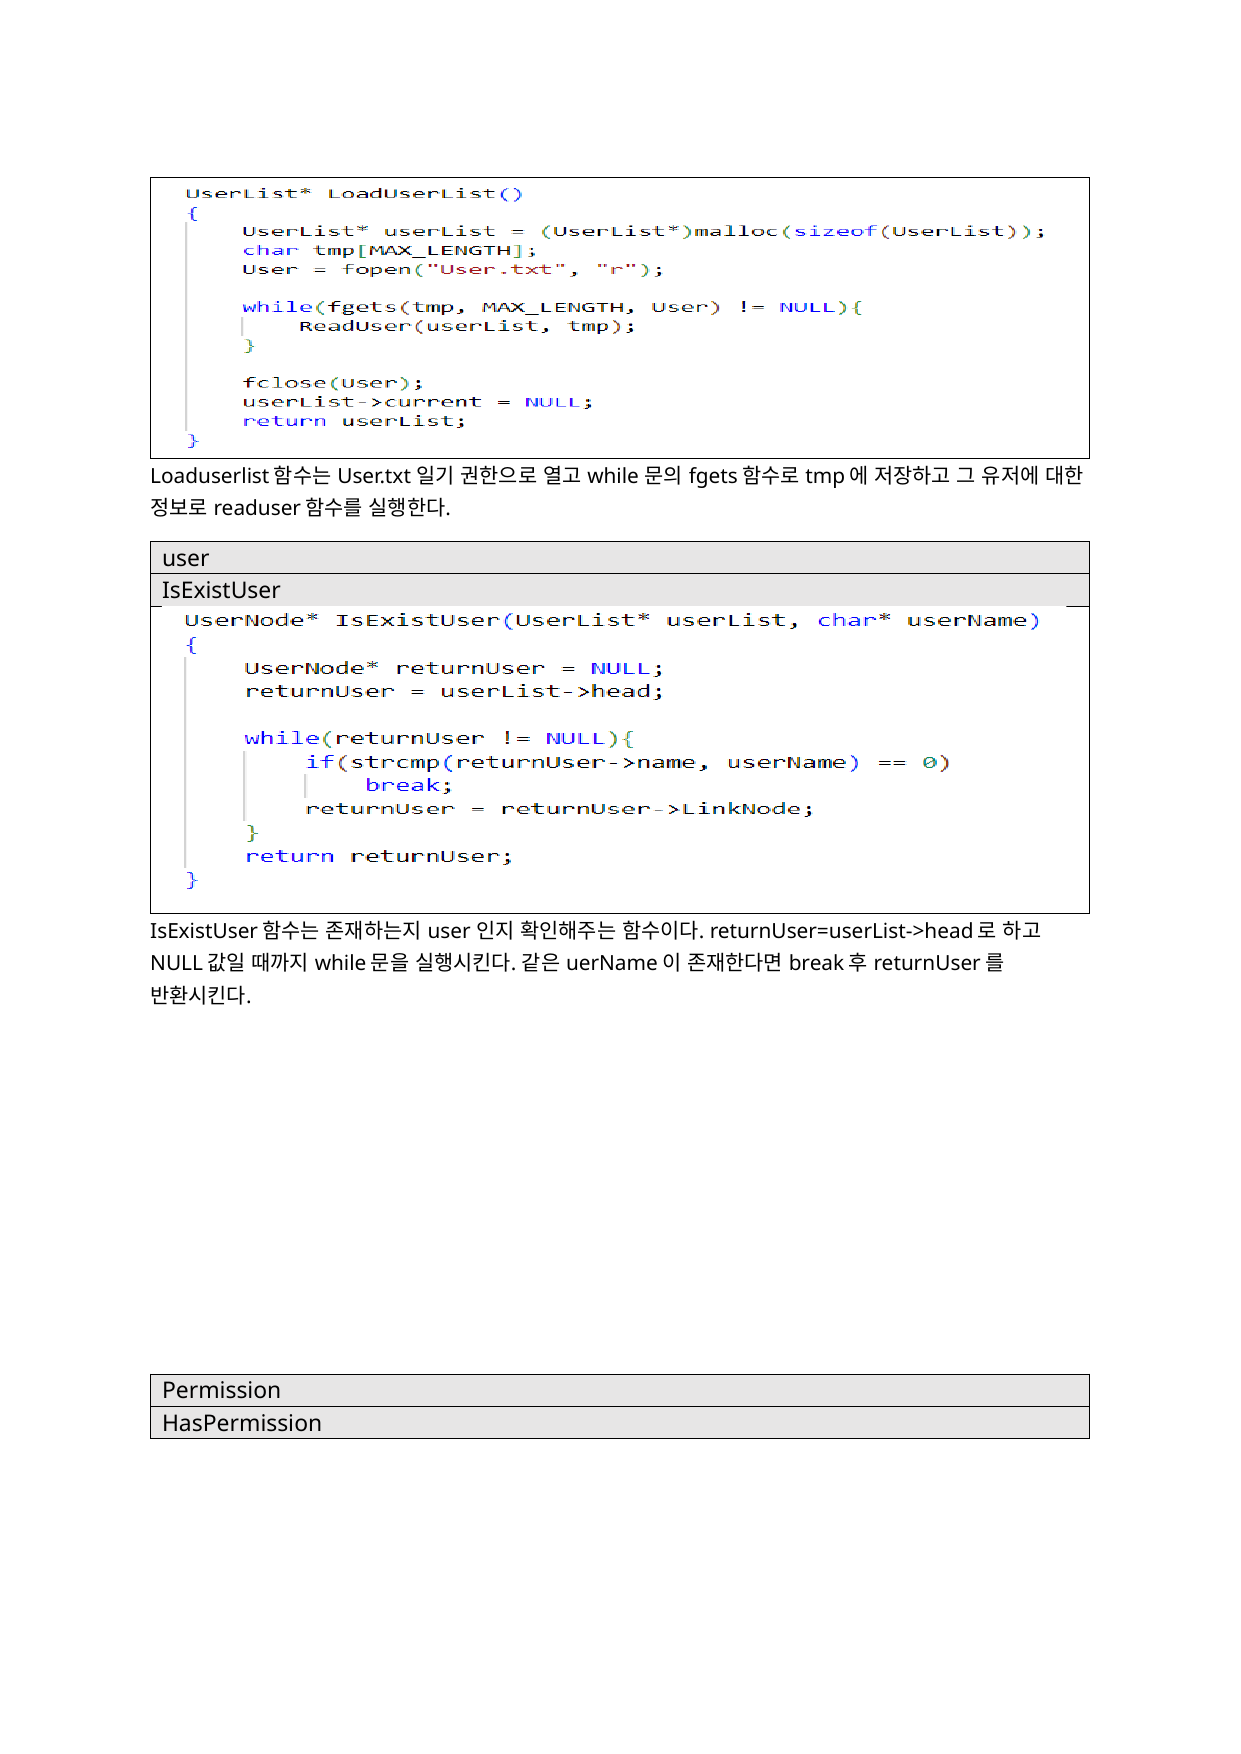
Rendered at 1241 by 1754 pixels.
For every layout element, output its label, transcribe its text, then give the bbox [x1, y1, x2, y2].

table_cell [151, 607, 161, 913]
table_header user [151, 542, 1089, 573]
table_cell IsExistUser [151, 574, 1089, 606]
picture [161, 606, 1067, 913]
table_cell HasPermission [151, 1407, 1089, 1438]
text Loaduserlist함수는 User.txt 일기 권한으로 열고 while 문의 fgets함수로 tmp에 저장하고 그 유저에 대한 정보로 readuser함수를 실행한다. [150, 459, 1090, 522]
table_header Permission [151, 1375, 1089, 1406]
picture [161, 178, 1070, 458]
table_cell [1067, 607, 1089, 913]
text IsExistUser함수는 존재하는지 user 인지 확인해주는 함수이다. returnUser=userList->head로 하고 NULL값일 때까지 while문을 실행시킨다. 같은 uerName이 존재한다면 break후 returnUser를 반환시킨다. [150, 914, 1090, 1010]
table_cell [1070, 178, 1089, 458]
table_cell [151, 178, 161, 458]
